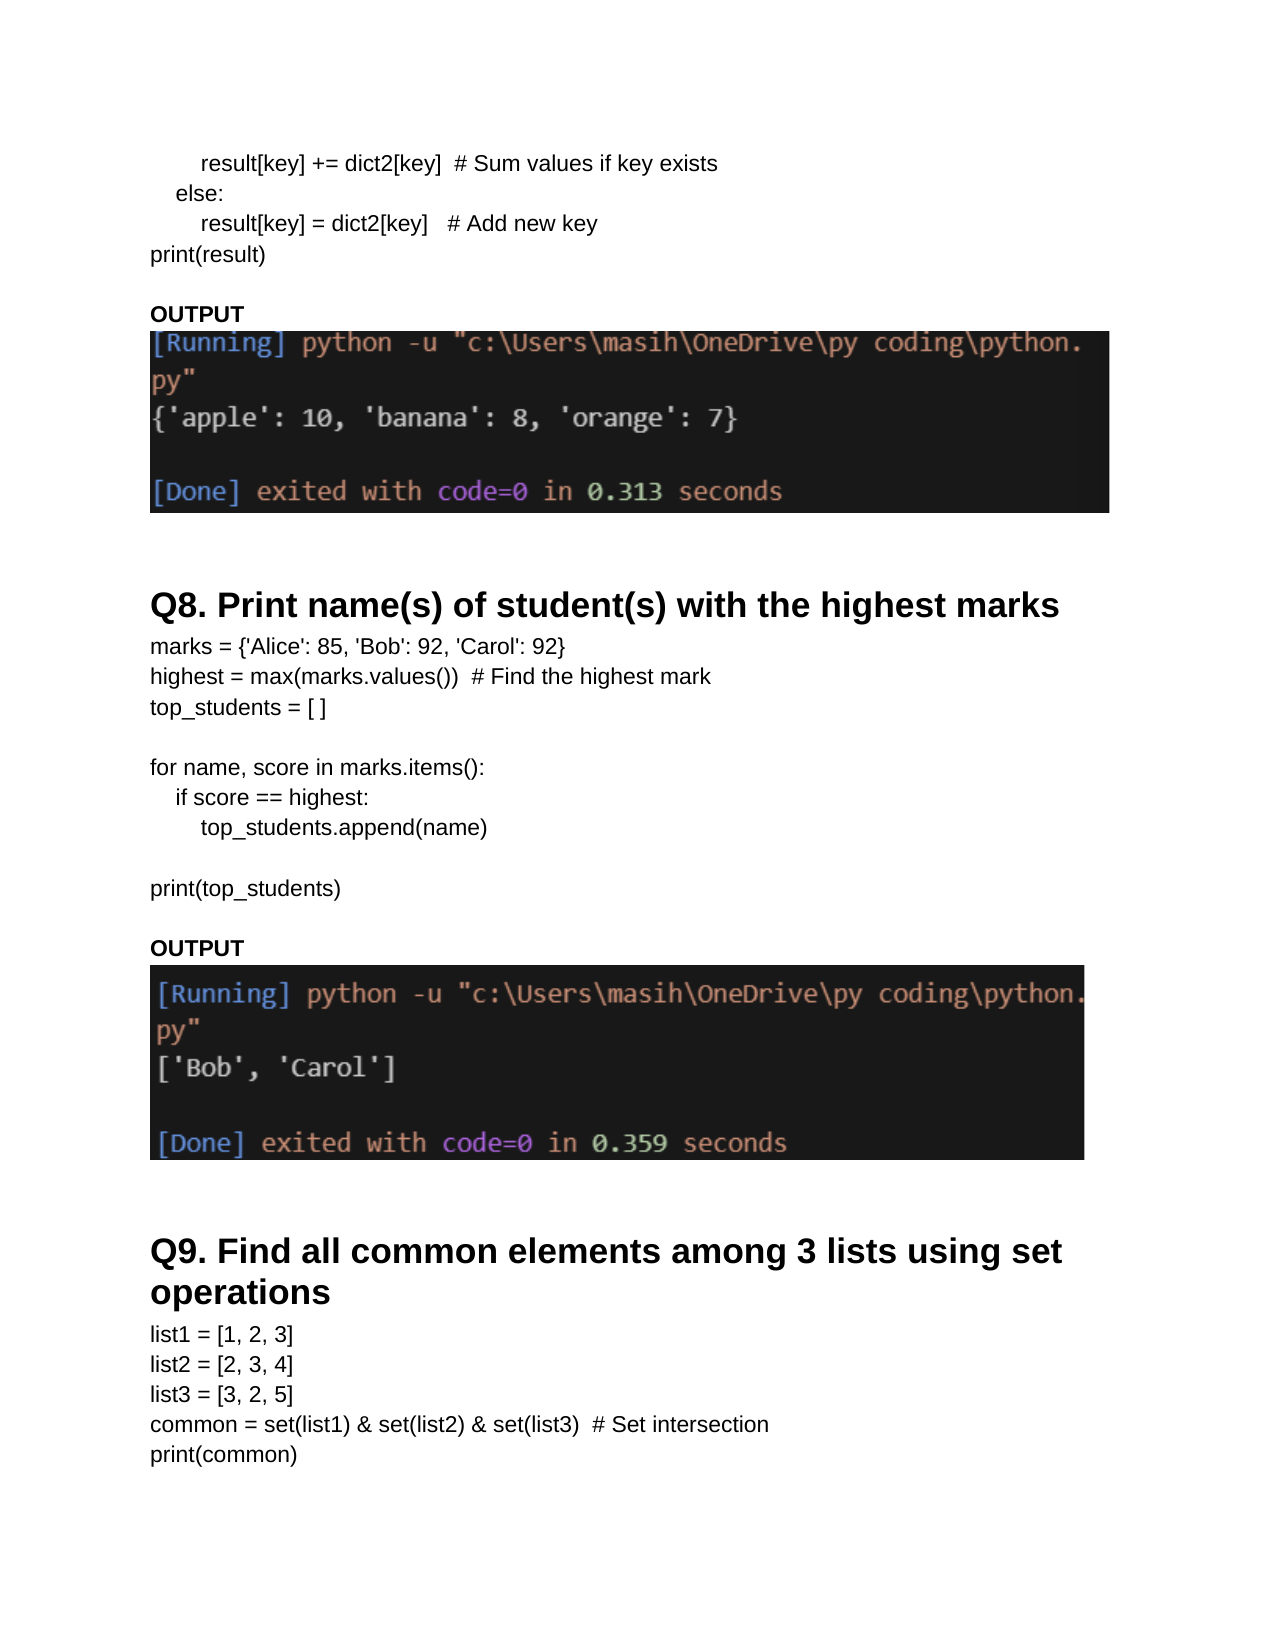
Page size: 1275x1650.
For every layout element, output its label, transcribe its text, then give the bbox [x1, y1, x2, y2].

text top_students = [ ] [150, 693, 1125, 720]
text list3 = [3, 2, 5] [150, 1381, 1125, 1407]
subtitle Q8. Print name(s) of student(s) with the highest marks [150, 584, 1125, 625]
text else: [150, 180, 1125, 207]
text list1 = [1, 2, 3] [150, 1321, 1125, 1347]
text for name, score in marks.items(): [150, 754, 1125, 780]
text highest = max(marks.values()) # Find the highest mark [150, 663, 1125, 690]
text result[key] += dict2[key] # Sum values if key exists [150, 150, 1125, 176]
subtitle Q9. Find all common elements among 3 lists using set operations [150, 1231, 1125, 1312]
text common = set(list1) & set(list2) & set(list3) # Set intersection [150, 1411, 1125, 1437]
picture [150, 331, 1110, 513]
text print(top_students) [150, 875, 1125, 901]
text if score == highest: [150, 784, 1125, 811]
text marks = {'Alice': 85, 'Bob': 92, 'Carol': 92} [150, 633, 1125, 659]
picture [150, 965, 1085, 1160]
text print(result) [150, 241, 1125, 267]
text print(common) [150, 1441, 1125, 1468]
text top_students.append(name) [150, 814, 1125, 841]
text result[key] = dict2[key] # Add new key [150, 210, 1125, 237]
text list2 = [2, 3, 4] [150, 1351, 1125, 1377]
